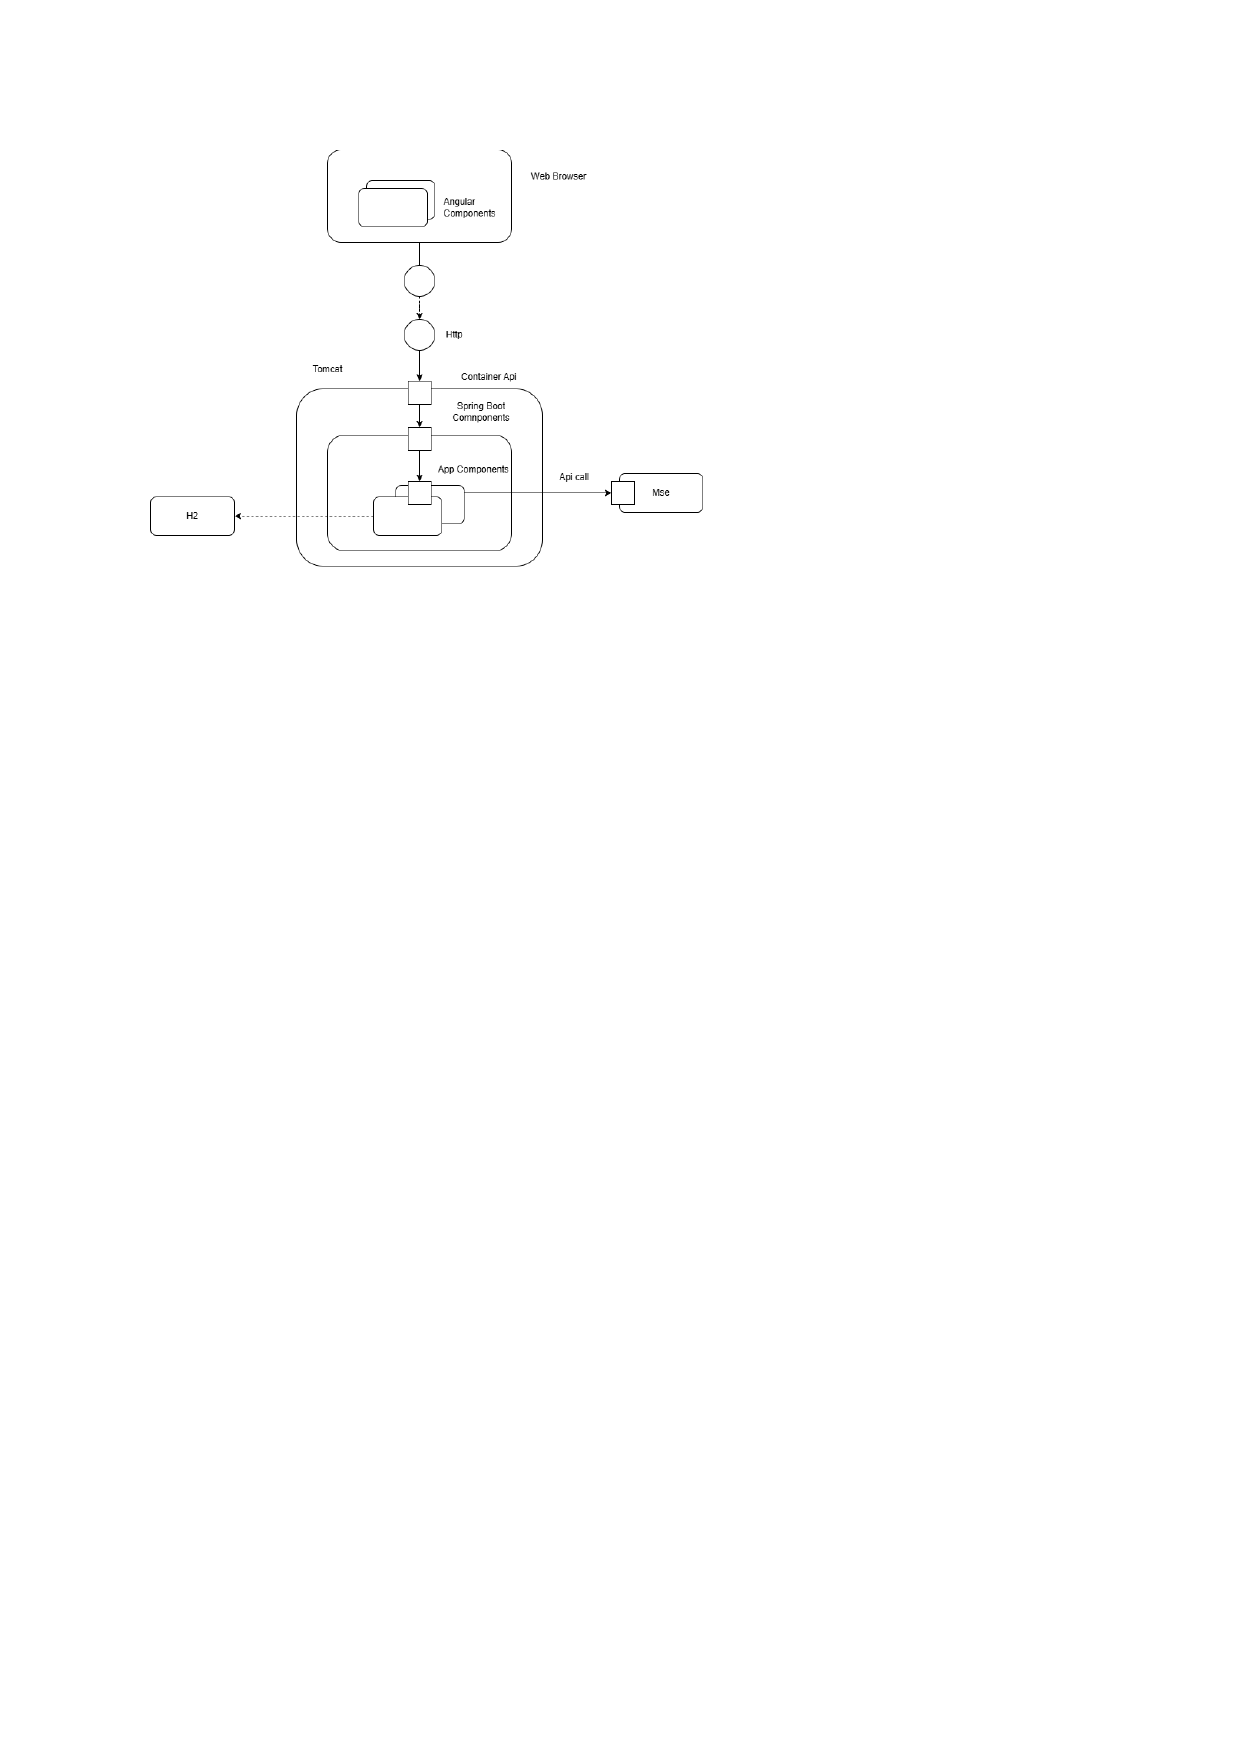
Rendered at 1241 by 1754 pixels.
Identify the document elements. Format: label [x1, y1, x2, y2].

picture [150, 150, 703, 567]
